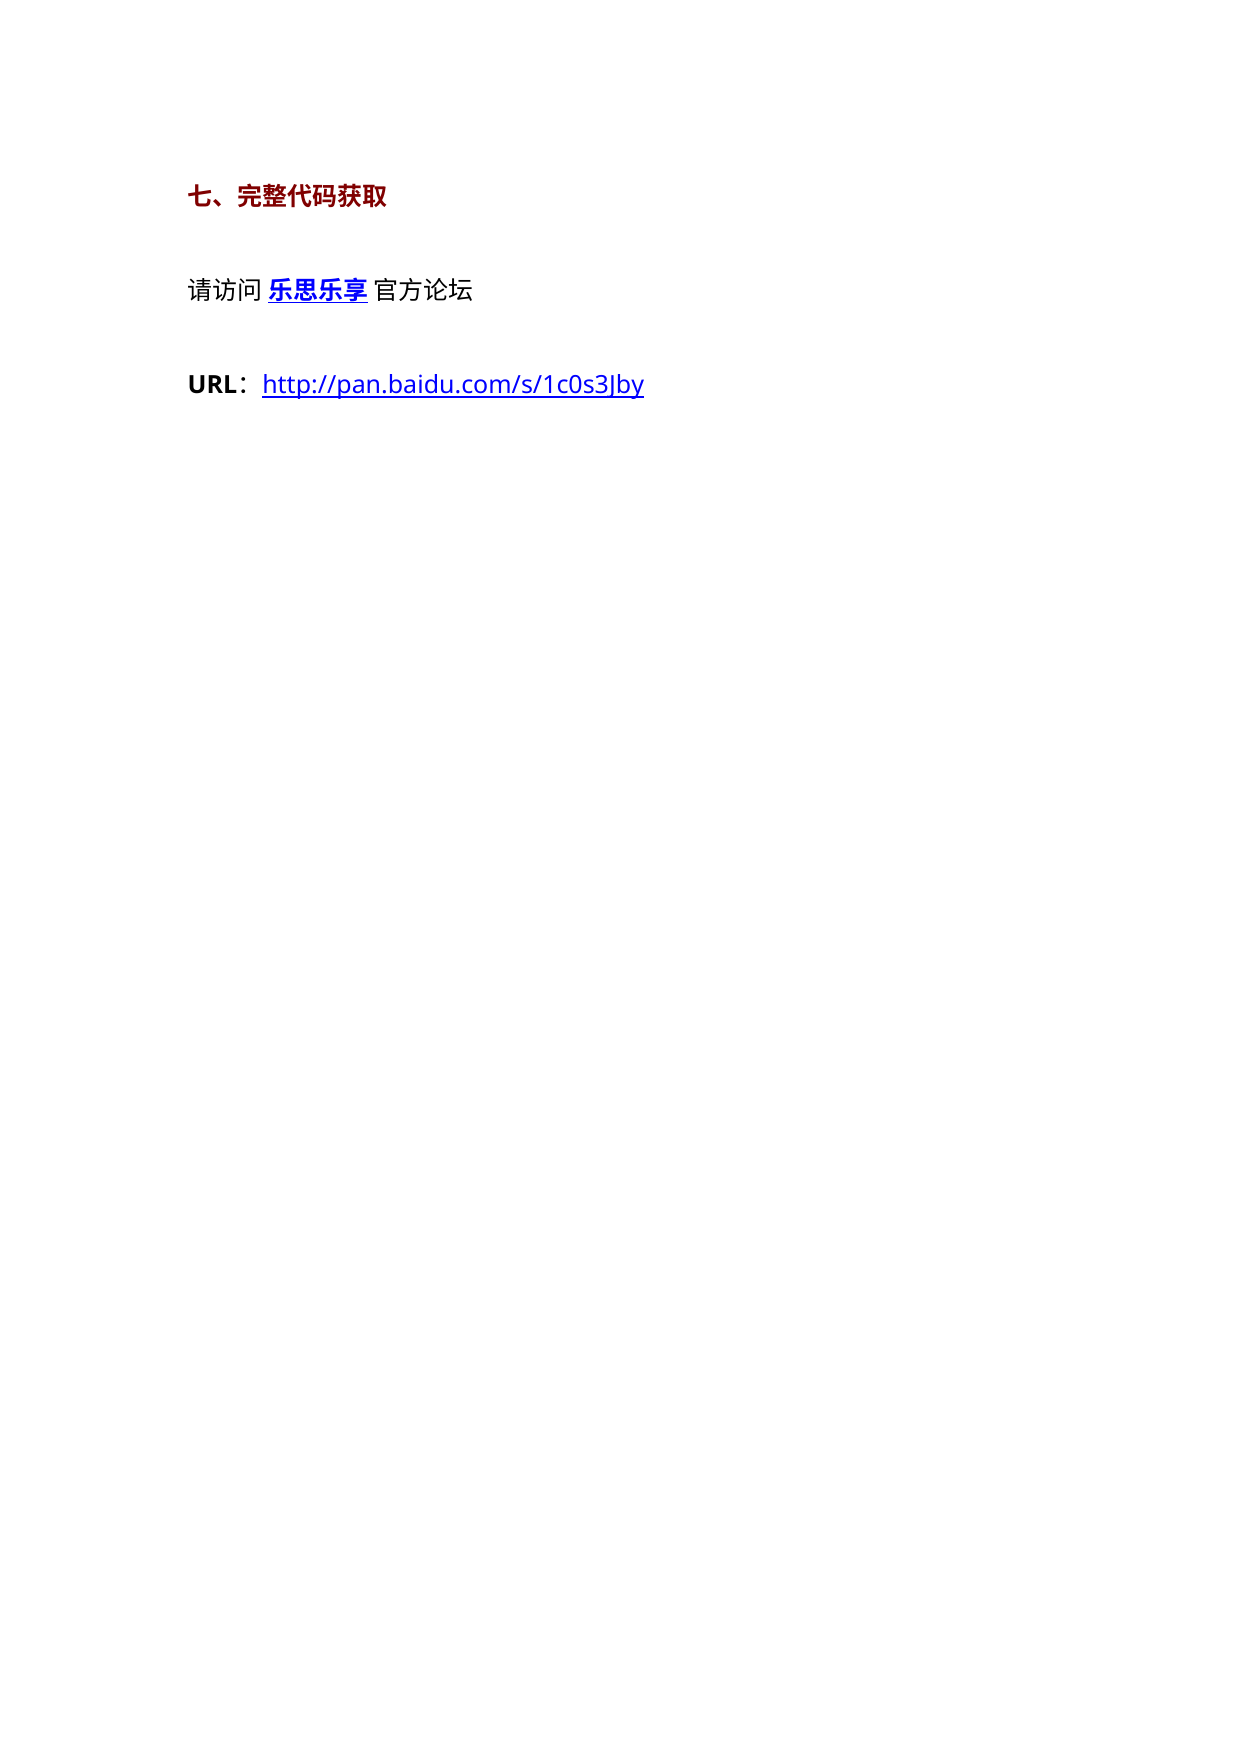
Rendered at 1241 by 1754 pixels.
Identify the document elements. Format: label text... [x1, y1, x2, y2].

text 请访问 乐思乐享 官方论坛 [187, 256, 1053, 321]
text 七、完整代码获取 [187, 162, 1053, 227]
text URL：http://pan.baidu.com/s/1c0s3Jby [187, 350, 1053, 415]
